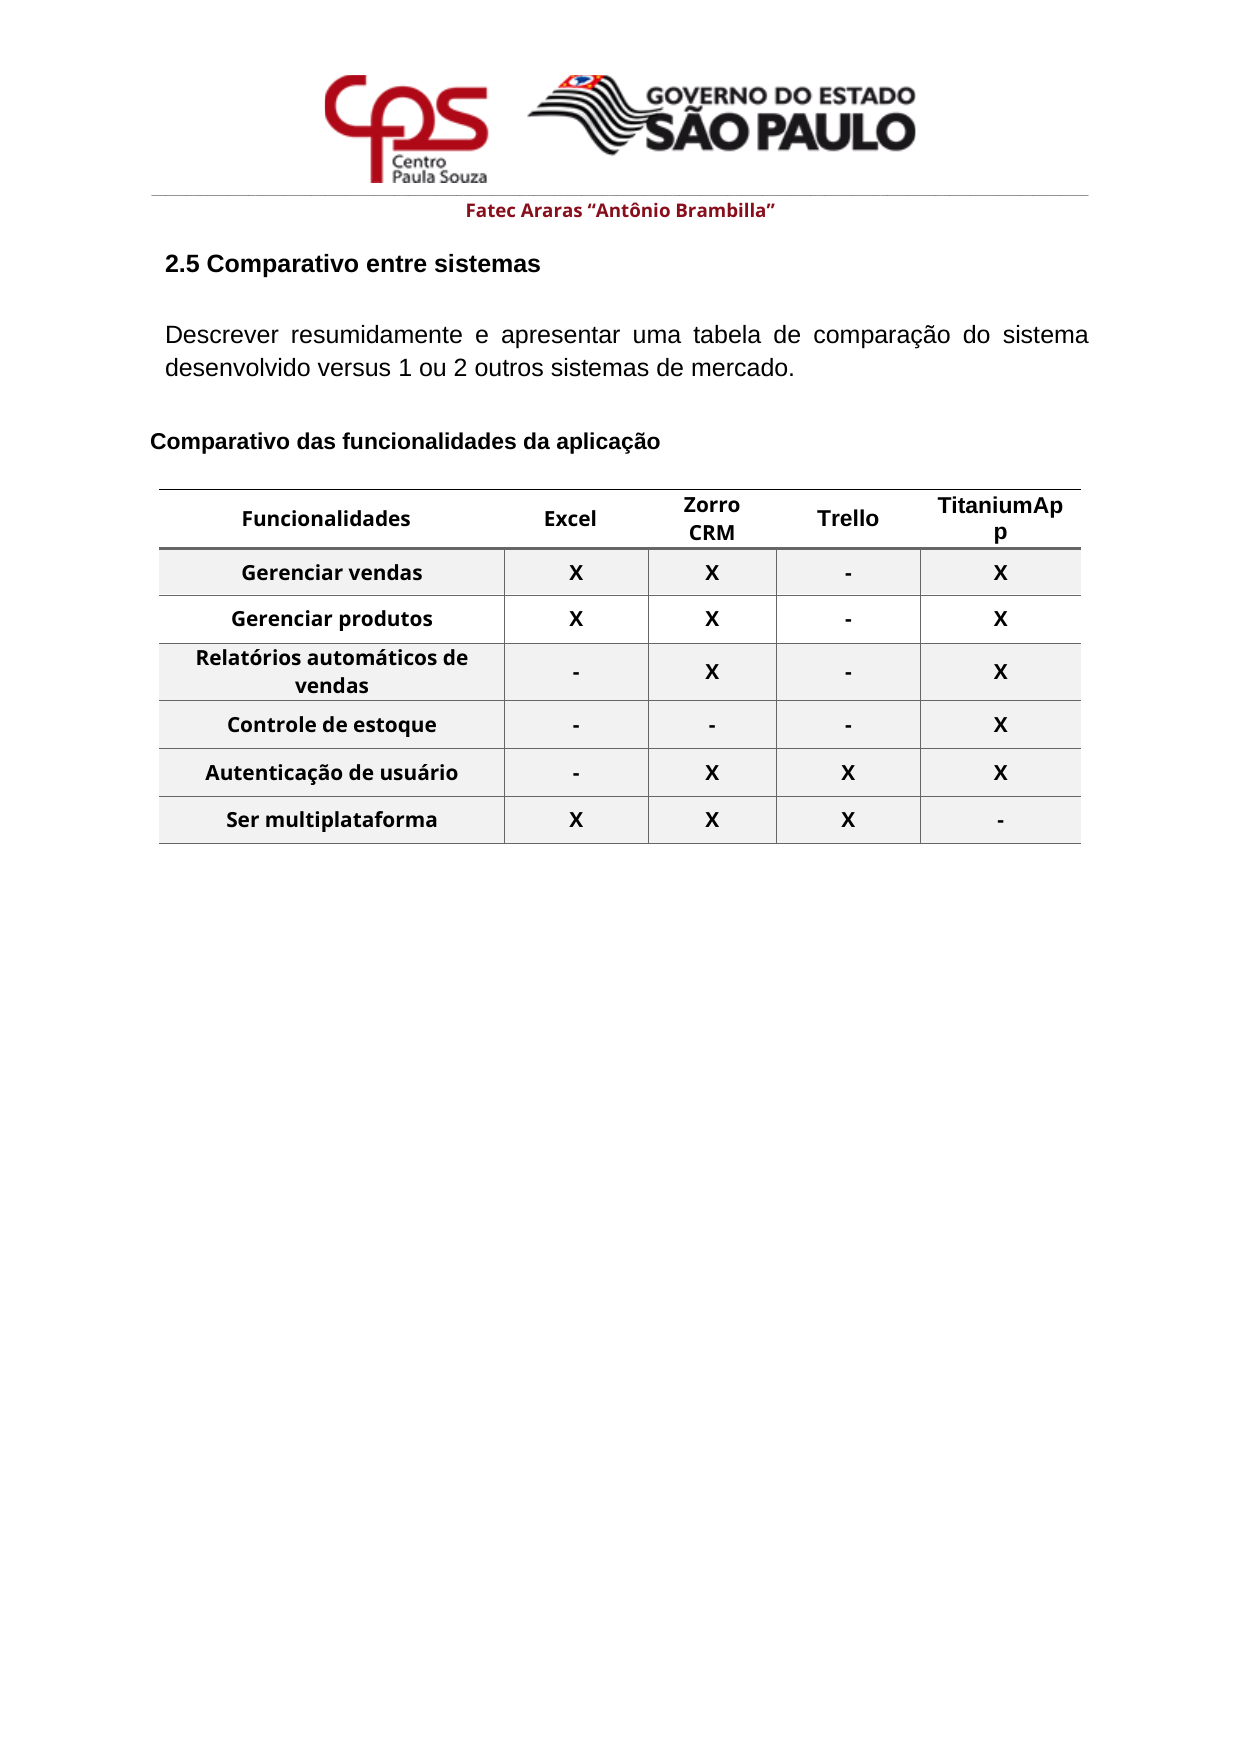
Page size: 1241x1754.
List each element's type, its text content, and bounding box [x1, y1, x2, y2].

table_header Zorro CRM [648, 490, 776, 547]
table_cell - [777, 701, 920, 748]
table_cell - [777, 644, 920, 700]
table_cell - [505, 701, 648, 748]
table_cell - [921, 797, 1081, 843]
table_cell X [649, 797, 776, 843]
table_cell X [649, 644, 776, 700]
table_header Funcionalidades [159, 490, 493, 547]
table_cell X [505, 596, 648, 642]
table_cell X [505, 797, 648, 843]
table_cell X [921, 550, 1081, 594]
table_cell X [777, 749, 920, 796]
subtitle Descrever resumidamente e apresentar uma tabela de comparação do sistema desenvolvido versus 1 ou 2 outros sistemas de mercado. [165, 319, 1090, 381]
table_cell Relatórios automáticos de vendas [159, 644, 504, 700]
table_cell X [505, 550, 648, 594]
table_header Excel [493, 490, 648, 547]
table_cell X [921, 749, 1081, 796]
table_cell Controle de estoque [159, 701, 504, 748]
text Comparativo das funcionalidades da aplicação [150, 428, 1090, 455]
table_cell X [777, 797, 920, 843]
table_header TitaniumApp [920, 490, 1081, 547]
table_cell Autenticação de usuário [159, 749, 504, 796]
table_cell - [777, 550, 920, 594]
table_cell X [649, 749, 776, 796]
table_cell - [649, 701, 776, 748]
table_cell X [921, 701, 1081, 748]
table_cell X [921, 644, 1081, 700]
table_cell X [649, 550, 776, 594]
table_cell - [505, 644, 648, 700]
picture [324, 75, 916, 183]
table_cell X [649, 596, 776, 642]
table_cell X [921, 596, 1081, 642]
table_cell - [777, 596, 920, 642]
subtitle 2.5 Comparativo entre sistemas [165, 249, 1090, 278]
table_cell Gerenciar vendas [159, 550, 504, 594]
table_cell - [505, 749, 648, 796]
table_cell Ser multiplataforma [159, 797, 504, 843]
table_cell Gerenciar produtos [159, 596, 504, 642]
table_header Trello [776, 490, 920, 547]
